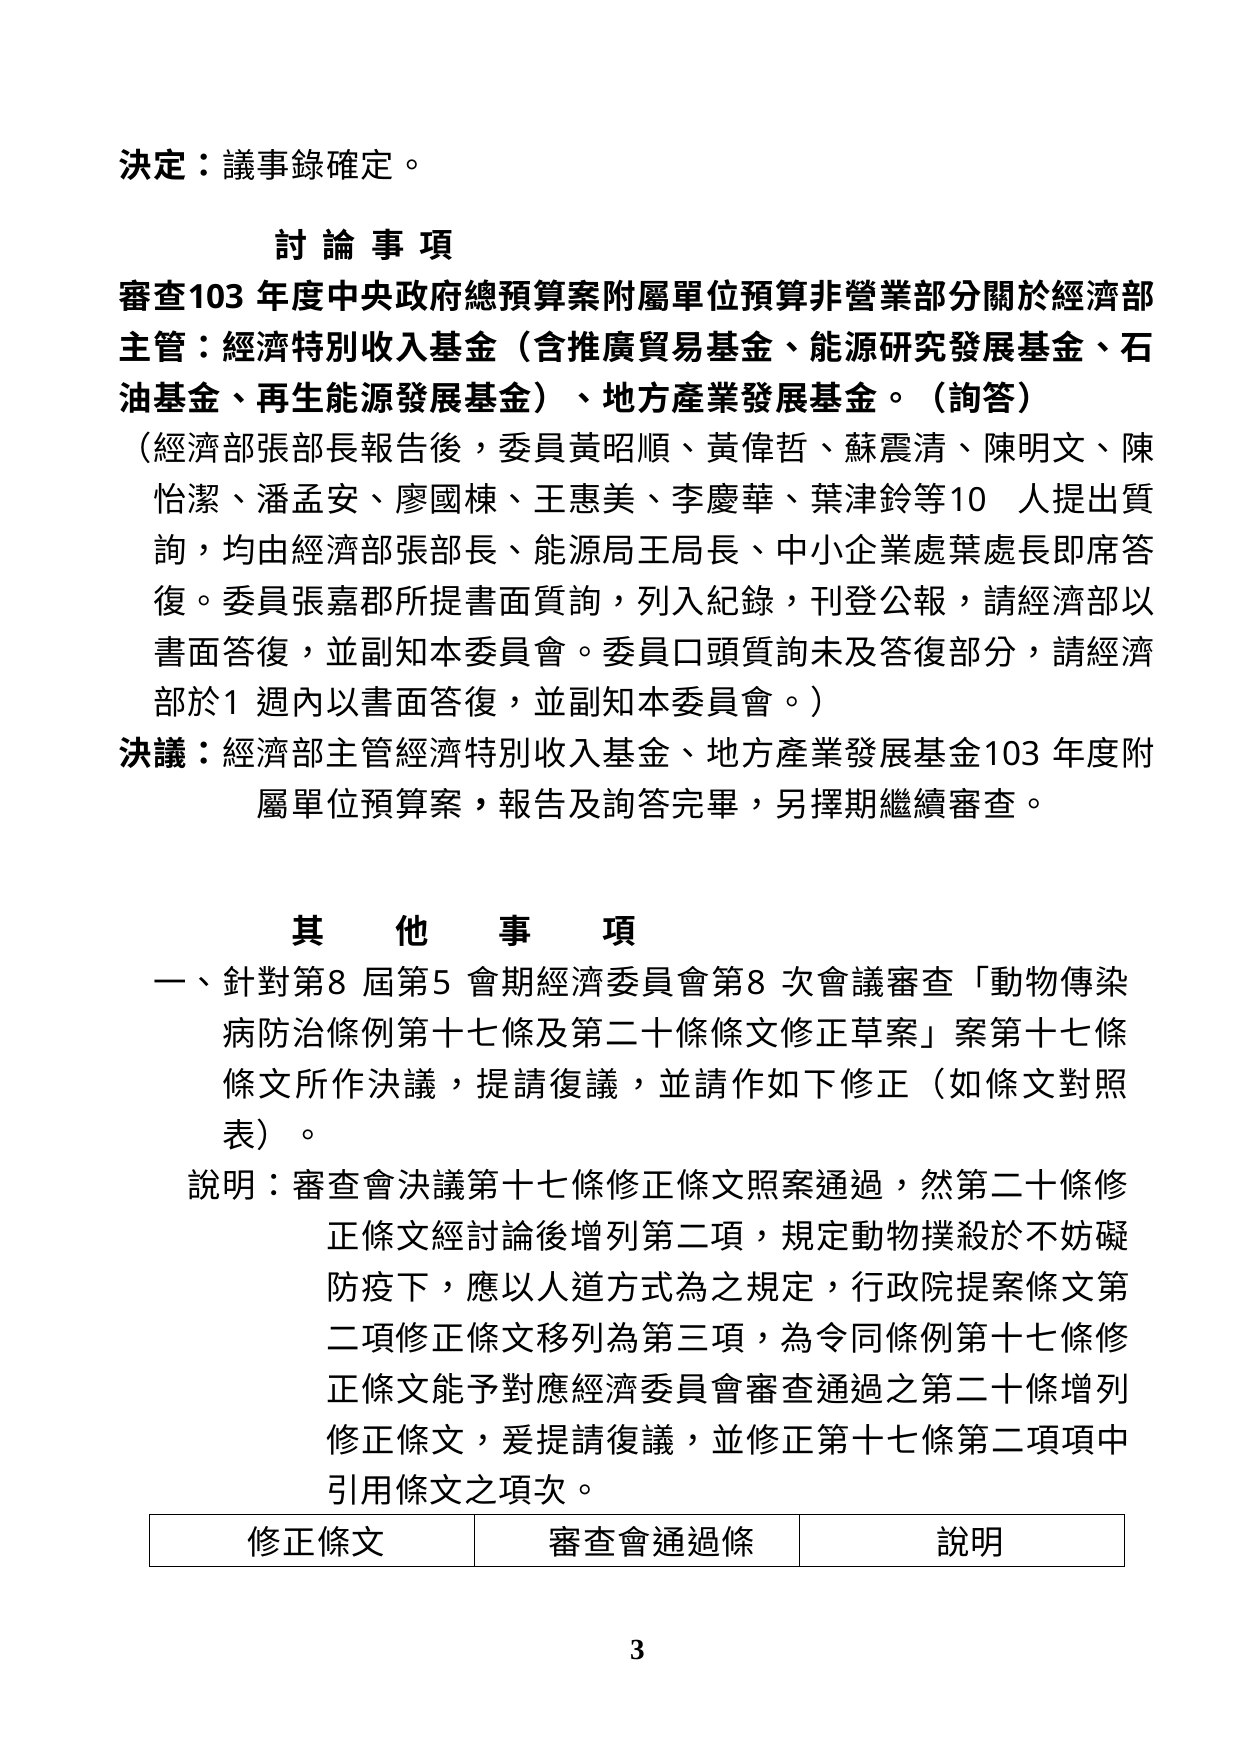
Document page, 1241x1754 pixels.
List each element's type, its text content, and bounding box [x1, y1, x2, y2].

list 決定：議事錄確定。 [118, 138, 1156, 189]
text 決議：經濟部主管經濟特別收入基金、地方產業發展基金103年度附屬單位預算案，報告及詢答完畢，另擇期繼續審查。 [118, 726, 1156, 827]
text （經濟部張部長報告後，委員黃昭順、黃偉哲、蘇震清、陳明文、陳怡潔、潘孟安、廖國棟、王惠美、李慶華、葉津鈴等10人提出質詢，均由經濟部張部長、能源局王局長、中小企業處葉處長即席答復。委員張嘉郡所提書面質詢，列入紀錄，刊登公報，請經濟部以書面答復，並副知本委員會。委員口頭質詢未及答復部分，請經濟部於1週內以書面答復，並副知本委員會。） [118, 421, 1156, 726]
list 針對第8屆第5會期經濟委員會第8次會議審查「動物傳染病防治條例第十七條及第二十條條文修正草案」案第十七條條文所作決議，提請復議，並請作如下修正（如條文對照表）。 [119, 954, 1131, 1158]
text 其 他 事 項 [265, 904, 1087, 954]
text 討 論 事 項 [118, 214, 1156, 268]
table_header 審查會通過條文 [475, 1515, 799, 1566]
table_header 說明 [800, 1515, 1124, 1566]
table_header 修正條文 [150, 1515, 474, 1566]
text 審查103年度中央政府總預算案附屬單位預算非營業部分關於經濟部主管：經濟特別收入基金（含推廣貿易基金、能源研究發展基金、石油基金、再生能源發展基金）、地方產業發展基金。（詢答） [118, 268, 1156, 421]
text 說明：審查會決議第十七條修正條文照案通過，然第二十條修正條文經討論後增列第二項，規定動物撲殺於不妨礙防疫下，應以人道方式為之規定，行政院提案條文第二項修正條文移列為第三項，為令同條例第十七條修正條文能予對應經濟委員會審查通過之第二十條增列修正條文，爰提請復議，並修正第十七條第二項項中引用條文之項次。 [187, 1158, 1131, 1514]
